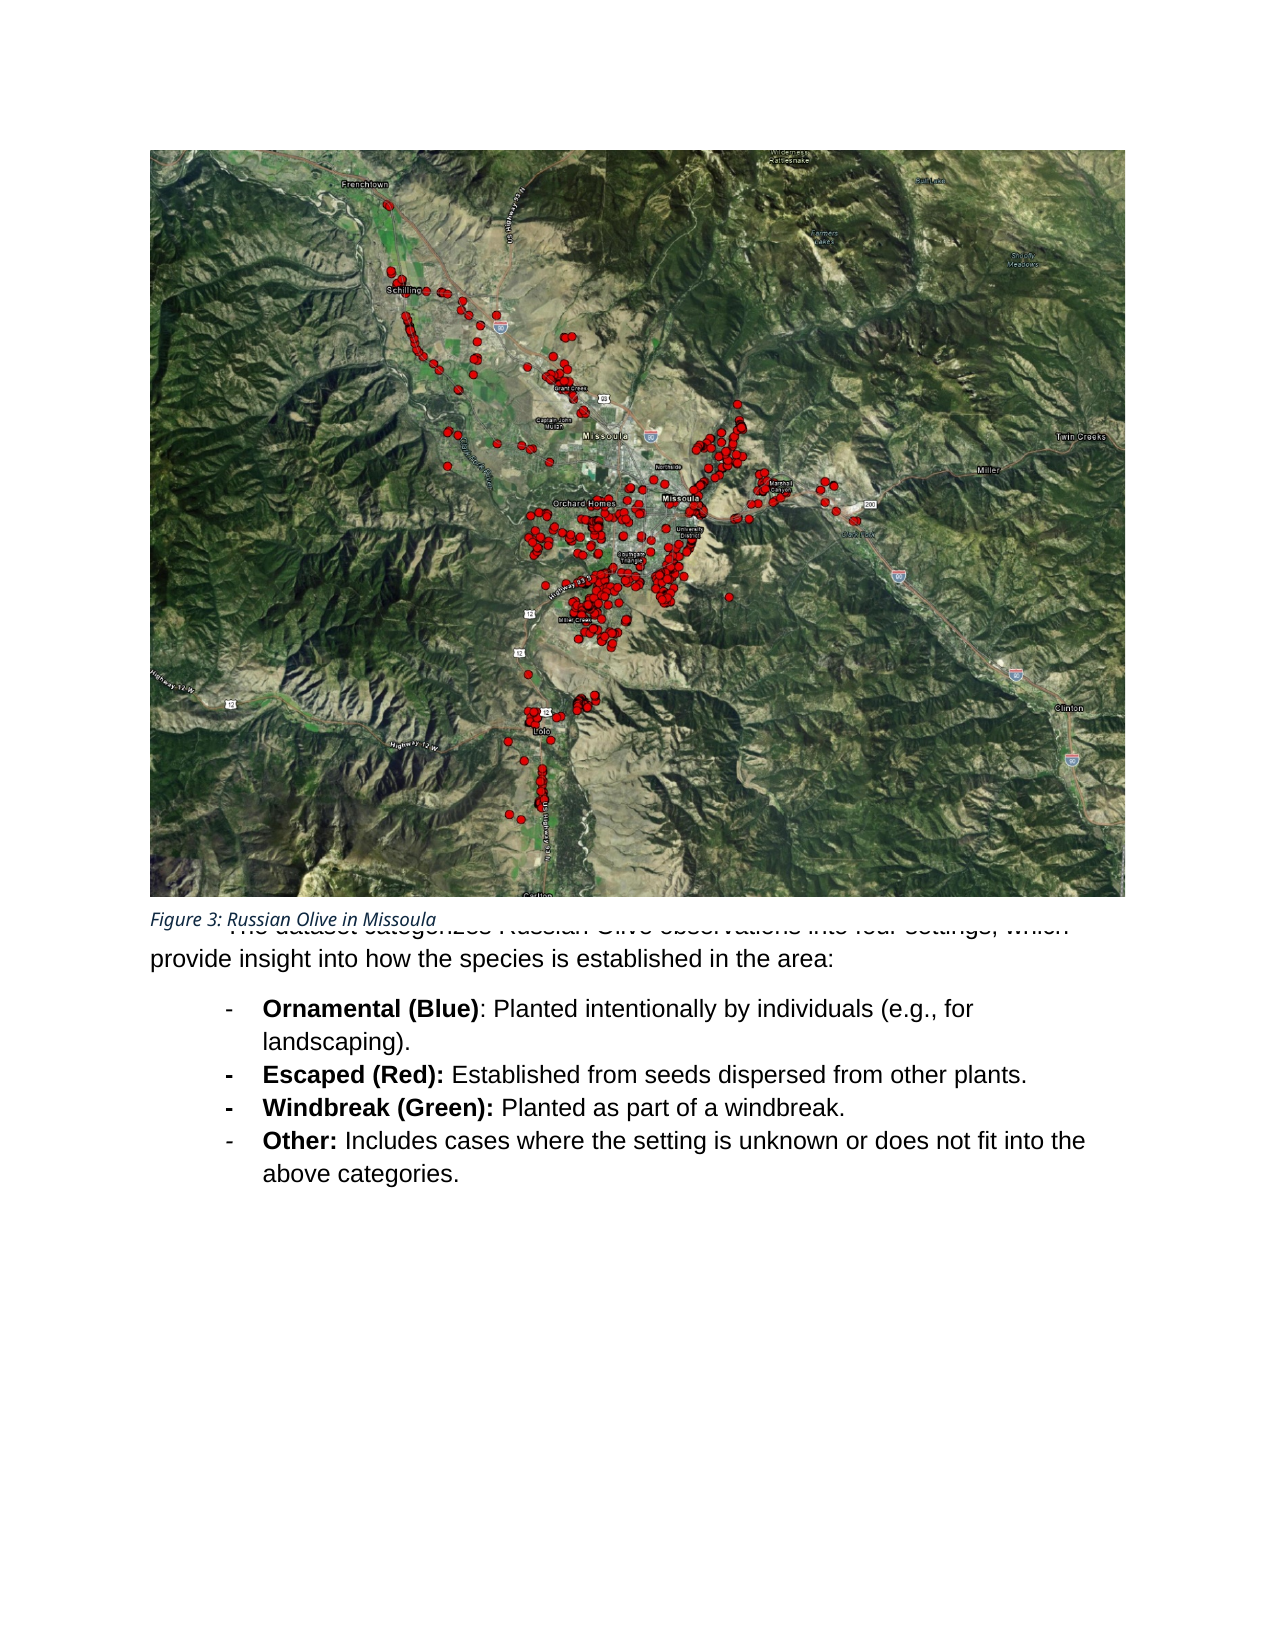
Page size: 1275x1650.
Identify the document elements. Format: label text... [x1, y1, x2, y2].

picture [150, 150, 1125, 897]
text The dataset categorizes Russian Olive observations into four settings, which provide insight into how the species is established in the area: [150, 932, 1125, 973]
list Windbreak (Green): Planted as part of a windbreak. [225, 1093, 1125, 1122]
list Ornamental (Blue): Planted intentionally by individuals (e.g., for landscaping). [225, 994, 1125, 1056]
list Escaped (Red): Established from seeds dispersed from other plants. [225, 1060, 1125, 1089]
list Other: Includes cases where the setting is unknown or does not fit into the above categories. [225, 1126, 1125, 1188]
